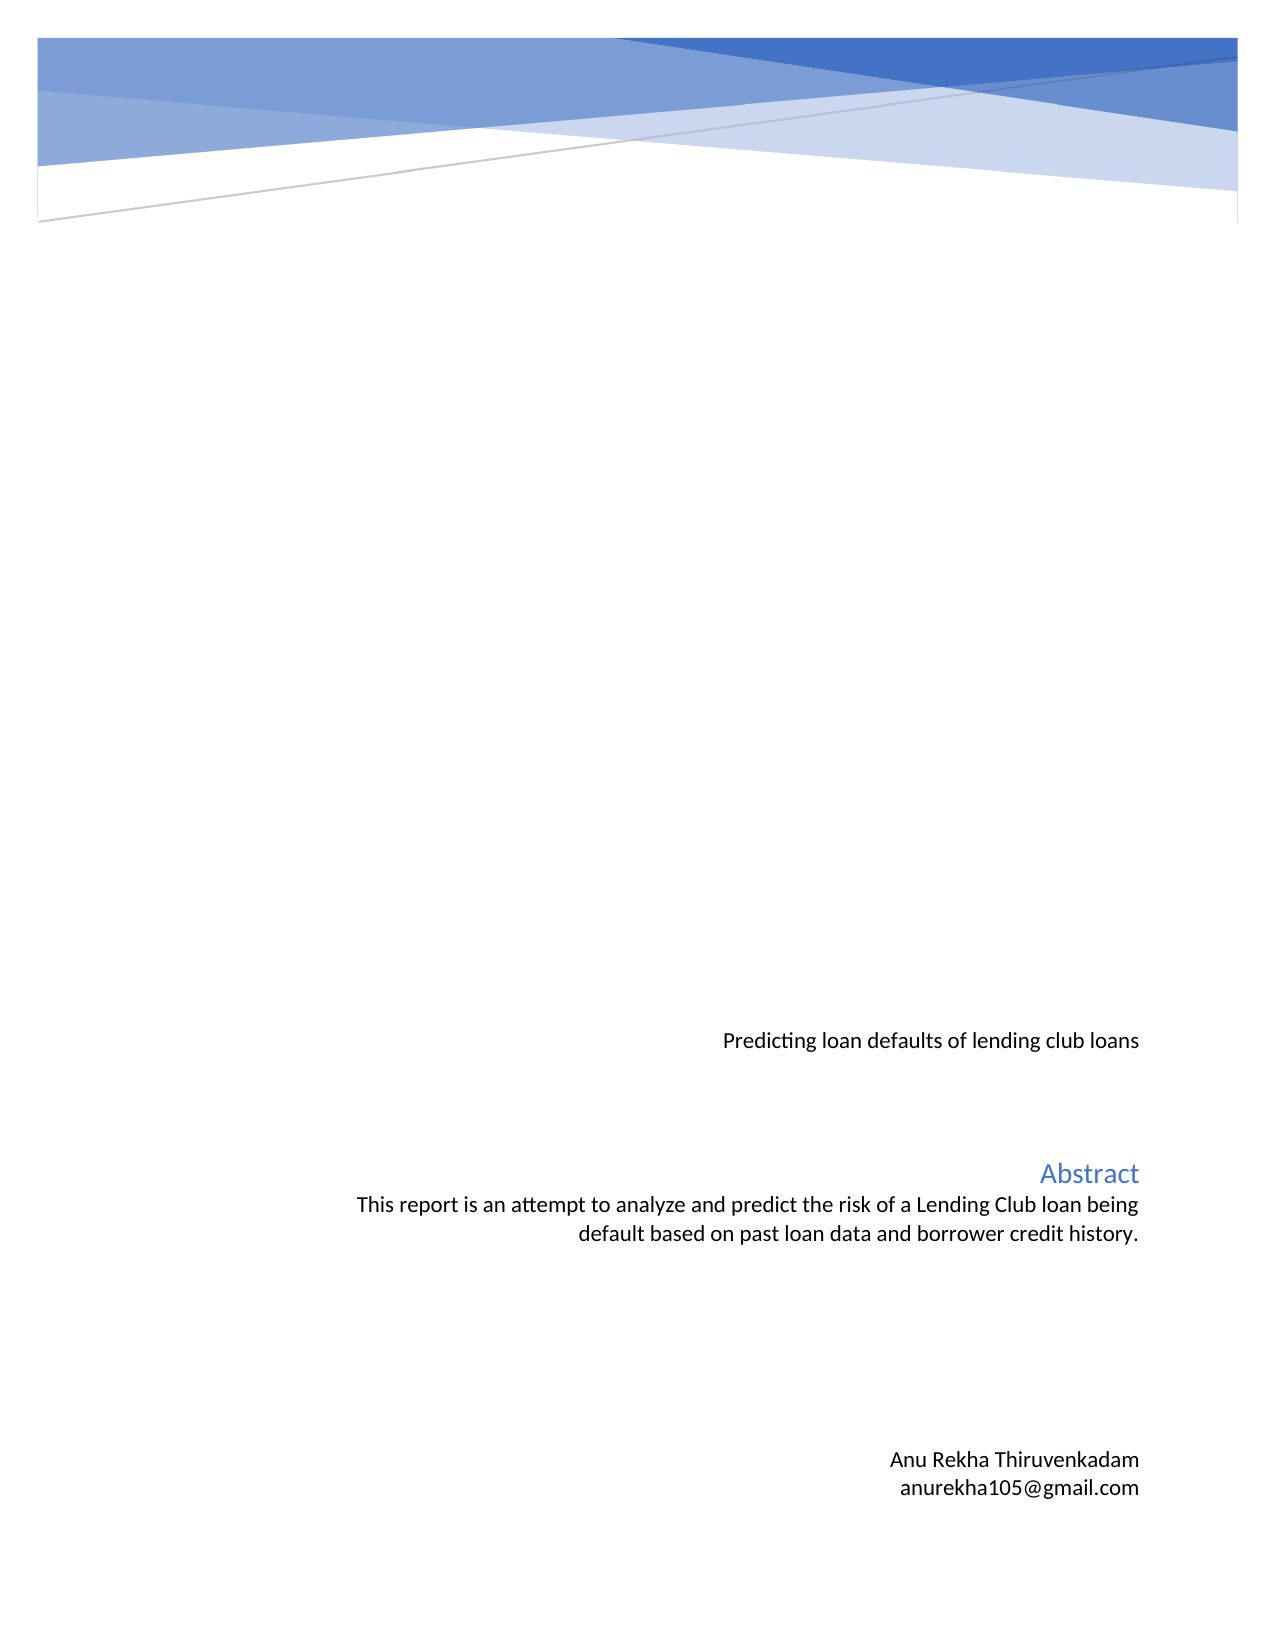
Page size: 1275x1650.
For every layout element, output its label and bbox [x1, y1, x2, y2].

picture [37, 37, 1238, 238]
